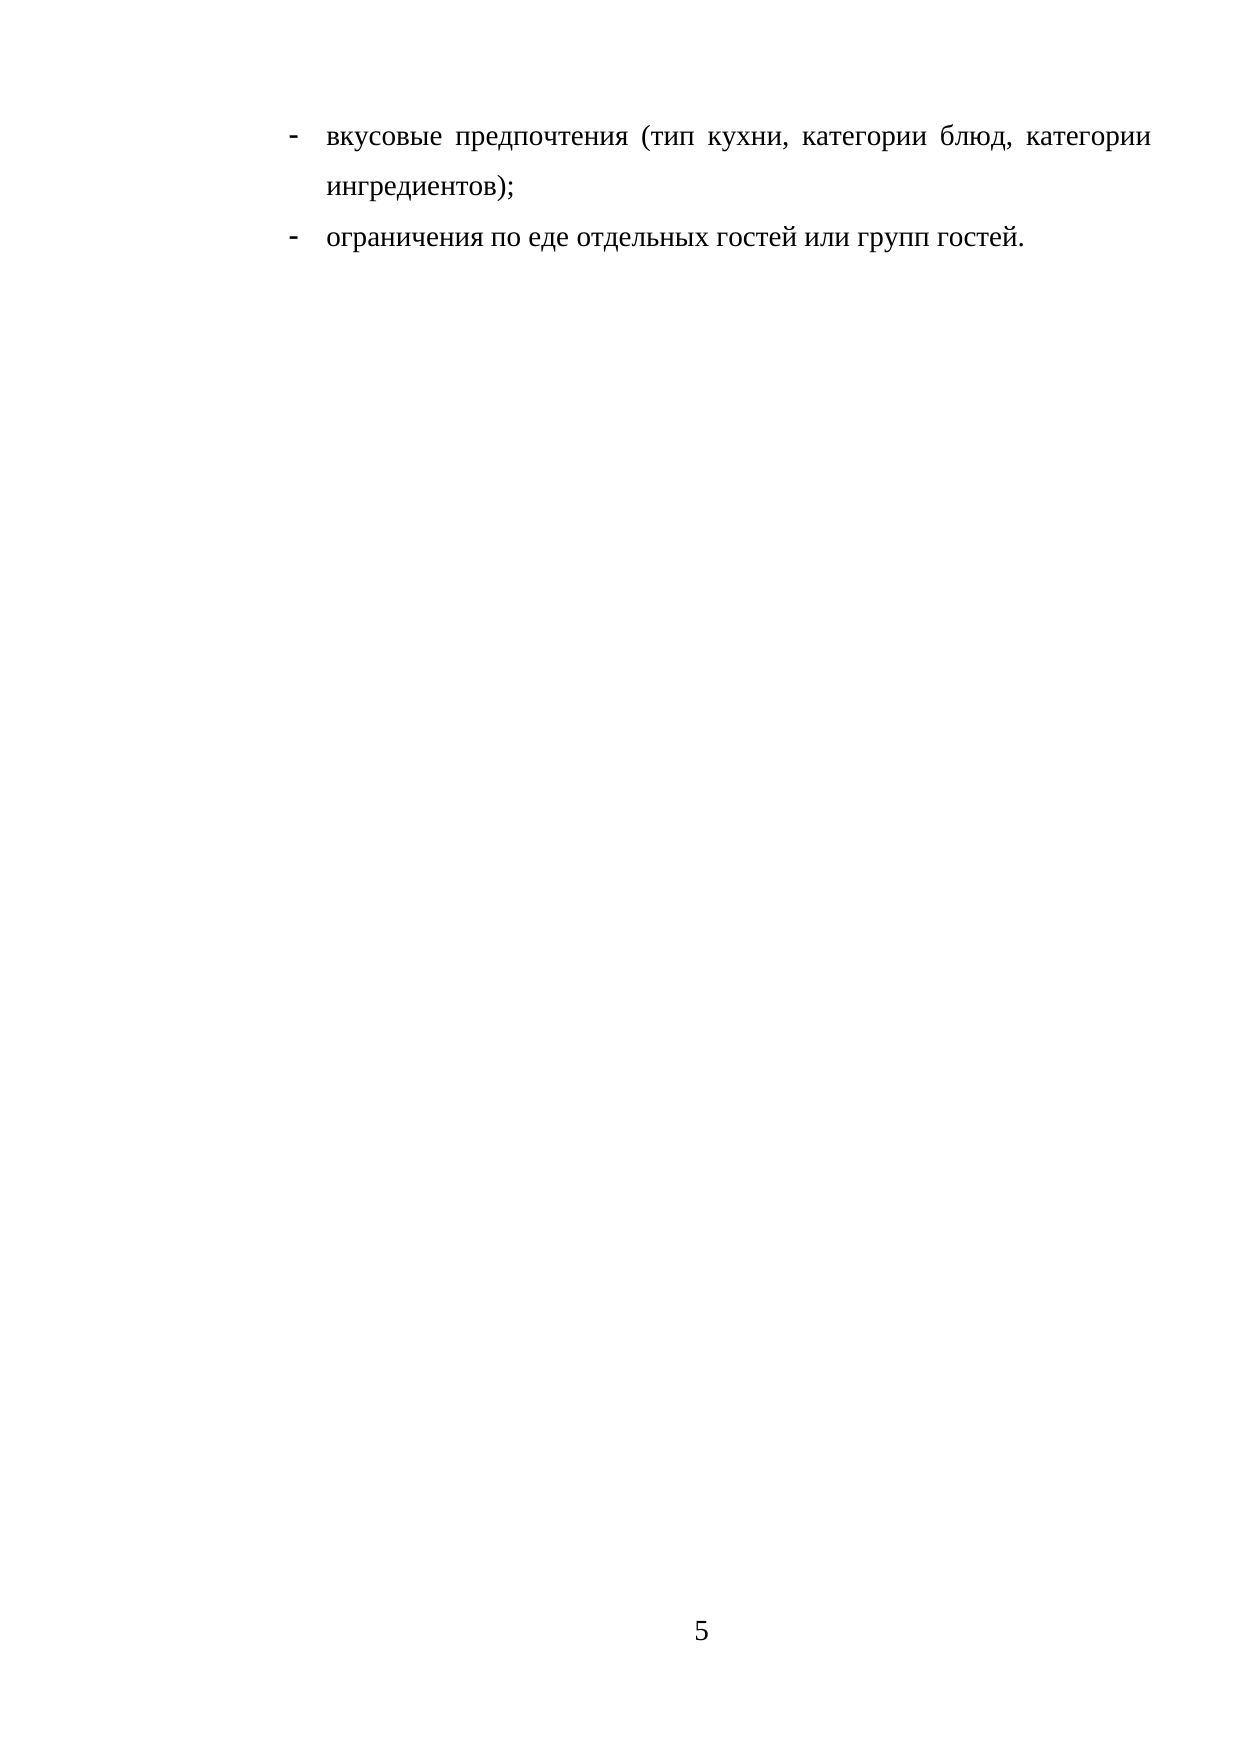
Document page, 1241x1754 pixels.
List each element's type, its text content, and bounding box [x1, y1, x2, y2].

list ограничения по еде отдельных гостей или групп гостей. [288, 219, 1152, 252]
list вкусовые предпочтения (тип кухни, категории блюд, категории ингредиентов); [288, 118, 1152, 202]
